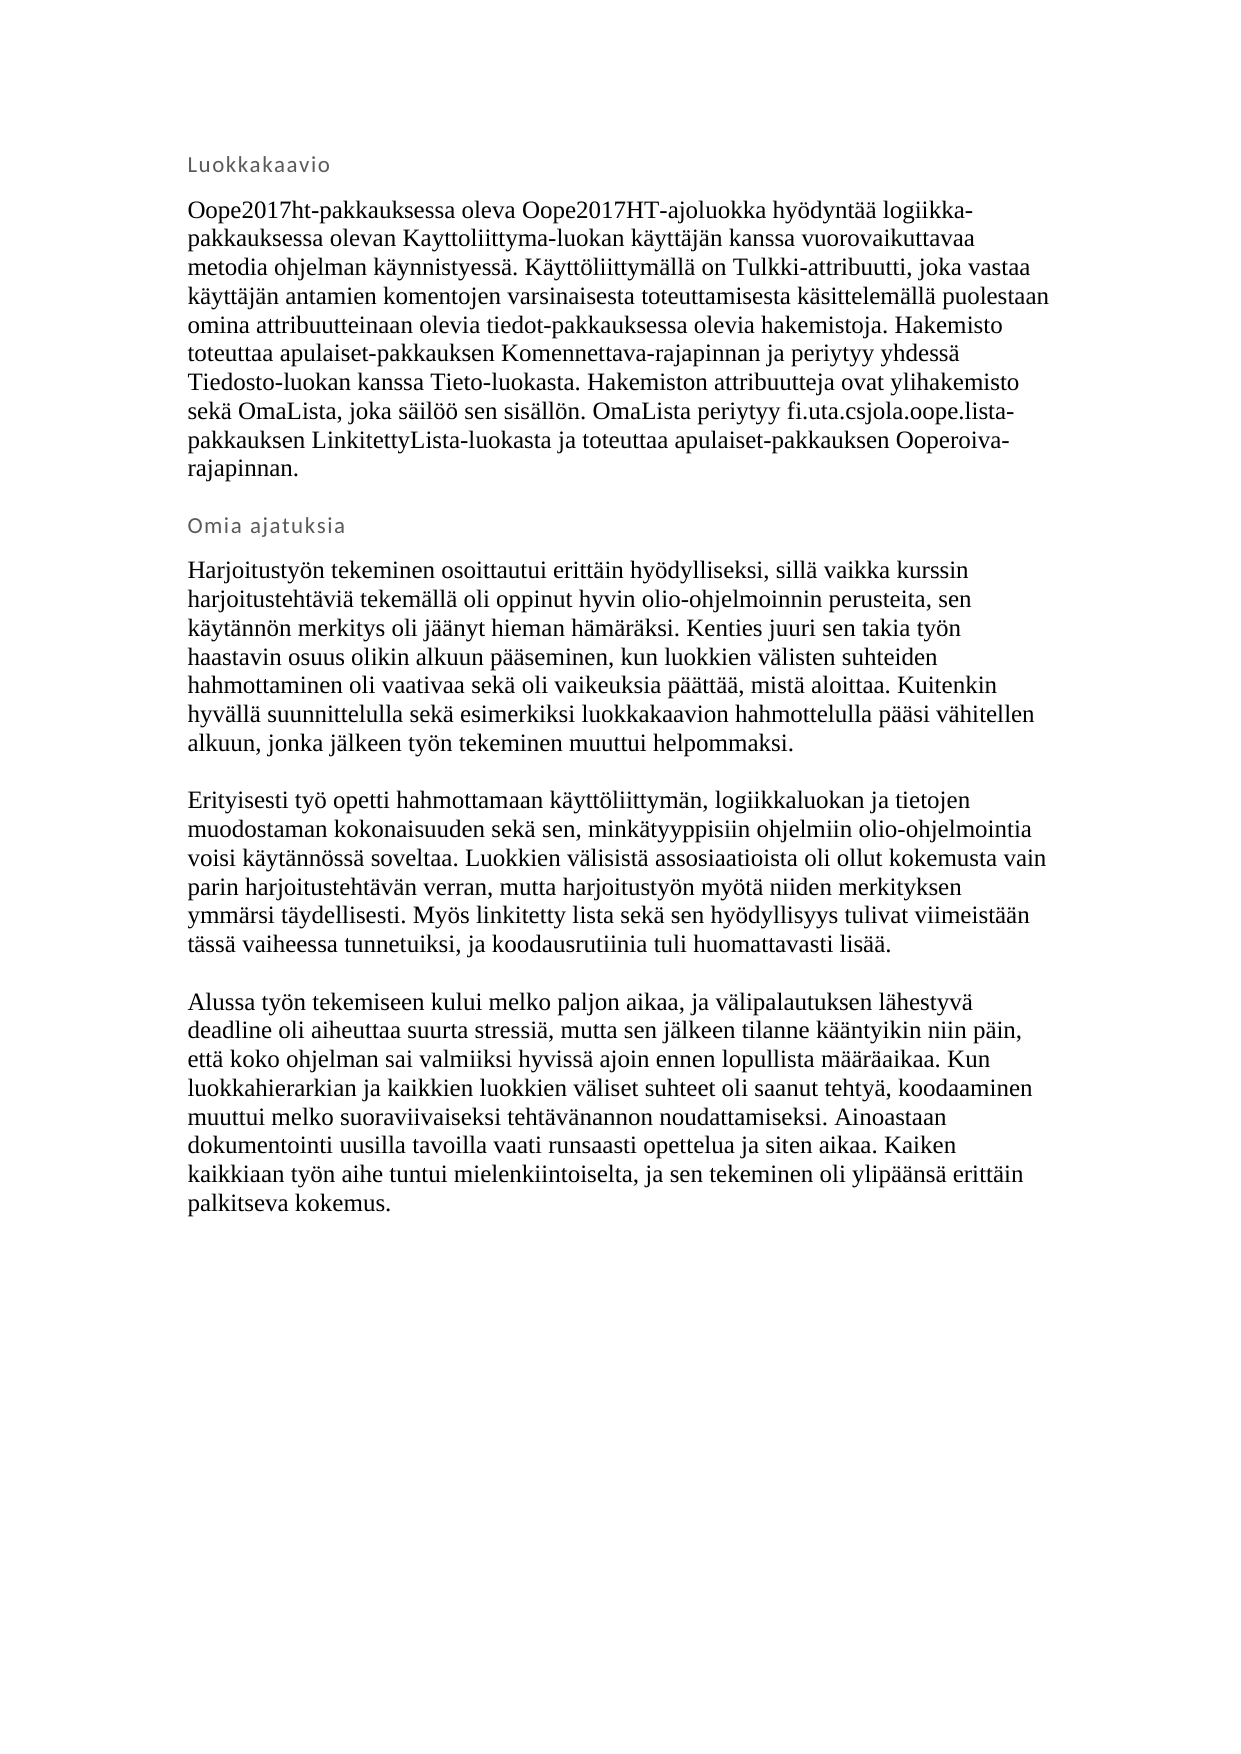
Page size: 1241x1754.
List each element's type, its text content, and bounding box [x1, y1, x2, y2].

text Oope2017ht-pakkauksessa oleva Oope2017HT-ajoluokka hyödyntää logiikka-pakkauksessa olevan Kayttoliittyma-luokan käyttäjän kanssa vuorovaikuttavaa metodia ohjelman käynnistyessä. Käyttöliittymällä on Tulkki-attribuutti, joka vastaa käyttäjän antamien komentojen varsinaisesta toteuttamisesta käsittelemällä puolestaan omina attribuutteinaan olevia tiedot-pakkauksessa olevia hakemistoja. Hakemisto toteuttaa apulaiset-pakkauksen Komennettava-rajapinnan ja periytyy yhdessä Tiedosto-luokan kanssa Tieto-luokasta. Hakemiston attribuutteja ovat ylihakemisto sekä OmaLista, joka säilöö sen sisällön. OmaLista periytyy fi.uta.csjola.oope.lista-pakkauksen LinkitettyLista-luokasta ja toteuttaa apulaiset-pakkauksen Ooperoiva-rajapinnan. [187, 195, 1053, 482]
text Erityisesti työ opetti hahmottamaan käyttöliittymän, logiikkaluokan ja tietojen muodostaman kokonaisuuden sekä sen, minkätyyppisiin ohjelmiin olio-ohjelmointia voisi käytännössä soveltaa. Luokkien välisistä assosiaatioista oli ollut kokemusta vain parin harjoitustehtävän verran, mutta harjoitustyön myötä niiden merkityksen ymmärsi täydellisesti. Myös linkitetty lista sekä sen hyödyllisyys tulivat viimeistään tässä vaiheessa tunnetuiksi, ja koodausrutiinia tuli huomattavasti lisää. [187, 786, 1053, 958]
subtitle Omia ajatuksia [187, 511, 1053, 539]
text Harjoitustyön tekeminen osoittautui erittäin hyödylliseksi, sillä vaikka kurssin harjoitustehtäviä tekemällä oli oppinut hyvin olio-ohjelmoinnin perusteita, sen käytännön merkitys oli jäänyt hieman hämäräksi. Kenties juuri sen takia työn haastavin osuus olikin alkuun pääseminen, kun luokkien välisten suhteiden hahmottaminen oli vaativaa sekä oli vaikeuksia päättää, mistä aloittaa. Kuitenkin hyvällä suunnittelulla sekä esimerkiksi luokkakaavion hahmottelulla pääsi vähitellen alkuun, jonka jälkeen työn tekeminen muuttui helpommaksi. [187, 556, 1053, 757]
subtitle Luokkakaavio [187, 150, 1053, 178]
text Alussa työn tekemiseen kului melko paljon aikaa, ja välipalautuksen lähestyvä deadline oli aiheuttaa suurta stressiä, mutta sen jälkeen tilanne kääntyikin niin päin, että koko ohjelman sai valmiiksi hyvissä ajoin ennen lopullista määräaikaa. Kun luokkahierarkian ja kaikkien luokkien väliset suhteet oli saanut tehtyä, koodaaminen muuttui melko suoraviivaiseksi tehtävänannon noudattamiseksi. Ainoastaan dokumentointi uusilla tavoilla vaati runsaasti opettelua ja siten aikaa. Kaiken kaikkiaan työn aihe tuntui mielenkiintoiselta, ja sen tekeminen oli ylipäänsä erittäin palkitseva kokemus. [187, 987, 1053, 1217]
